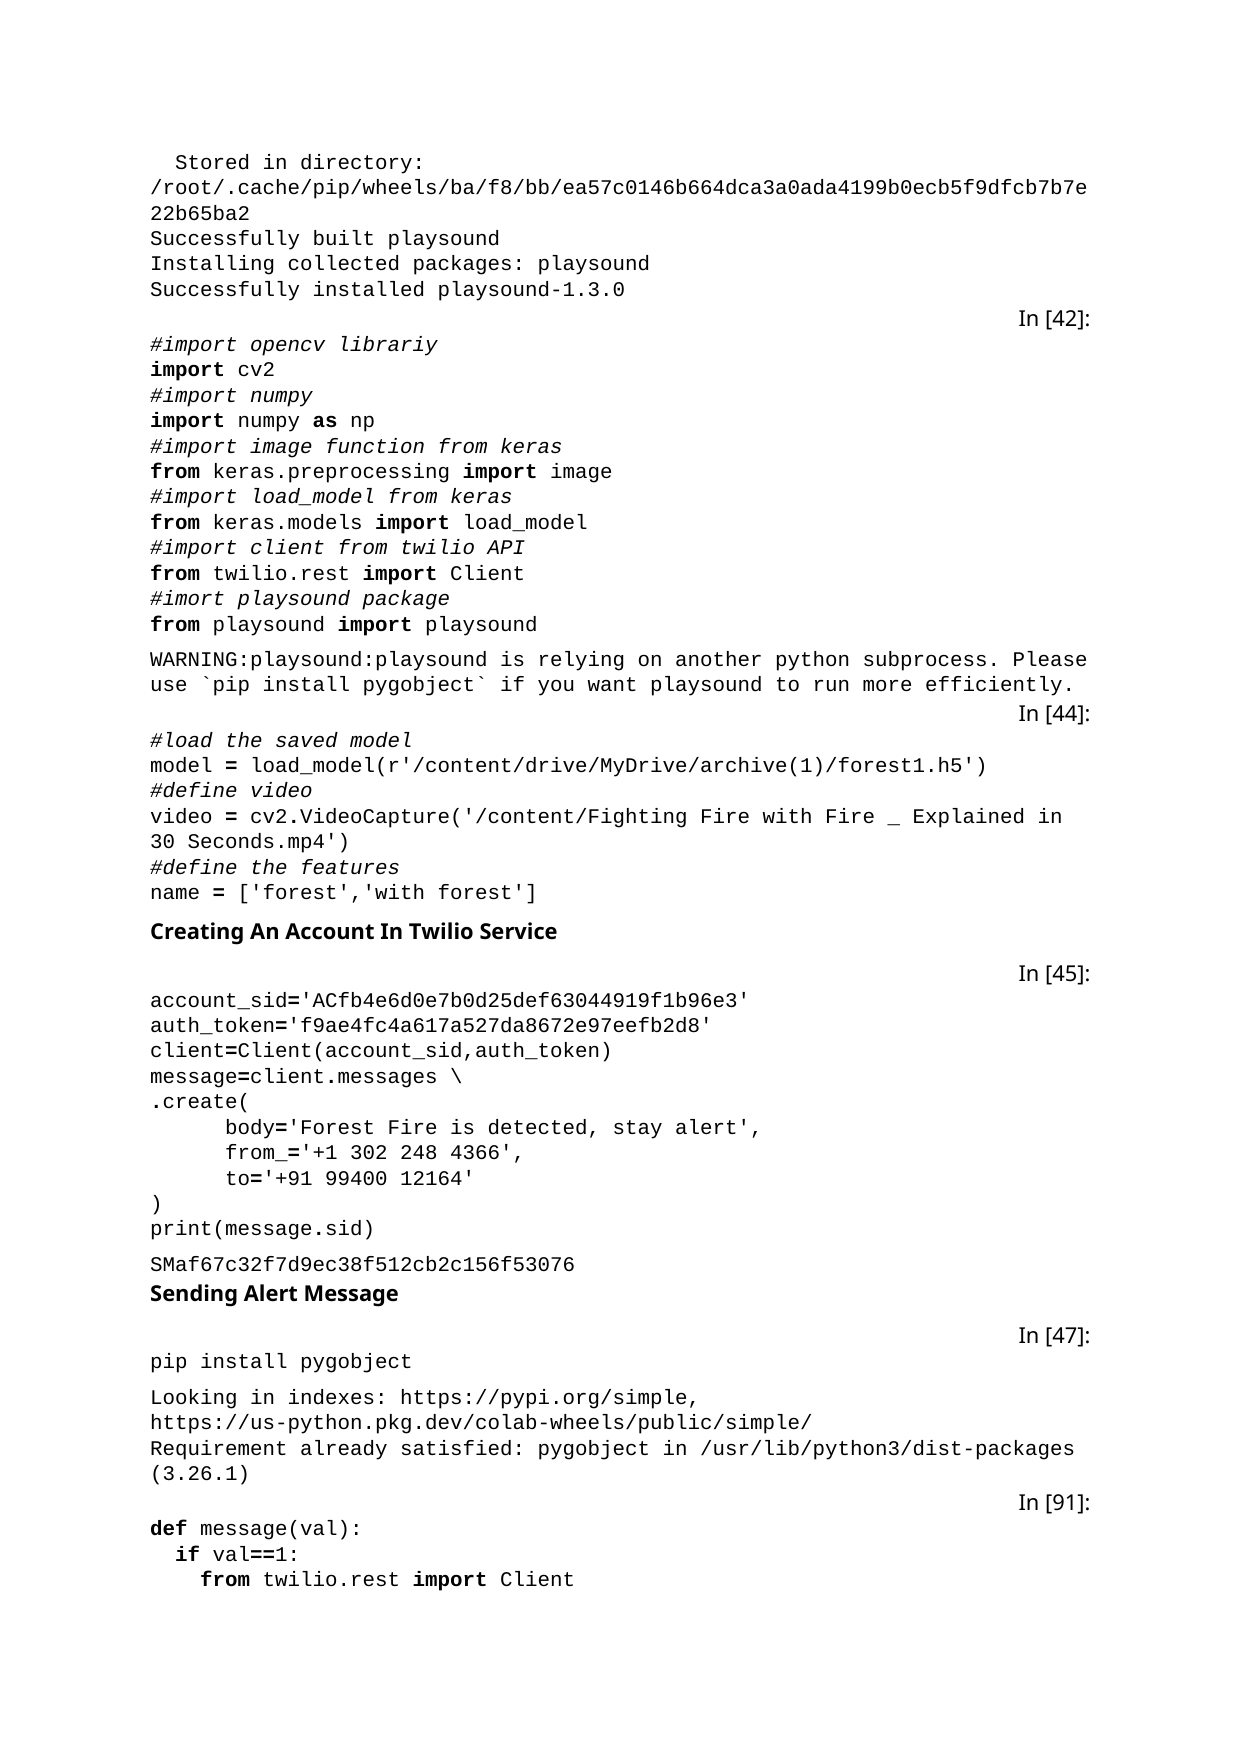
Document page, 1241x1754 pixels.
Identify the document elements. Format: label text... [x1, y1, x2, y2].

text WARNING:playsound:playsound is relying on another python subprocess. Please use `pip install pygobject` if you want playsound to run more efficiently. [150, 647, 1090, 698]
text from playsound import playsound [150, 612, 1090, 637]
text SMaf67c32f7d9ec38f512cb2c156f53076 [150, 1252, 1090, 1277]
text In [42]: [150, 302, 1090, 332]
text #define video [150, 779, 1090, 804]
text In [91]: [150, 1487, 1090, 1516]
text from keras.preprocessing import image [150, 459, 1090, 485]
text Successfully built playsound [150, 226, 1090, 252]
text #import client from twilio API [150, 536, 1090, 561]
text Stored in directory: /root/.cache/pip/wheels/ba/f8/bb/ea57c0146b664dca3a0ada4199b0ecb5f9dfcb7b7e22b65ba2 [150, 150, 1090, 226]
text #imort playsound package [150, 586, 1090, 612]
text Creating An Account In Twilio Service [150, 916, 1090, 946]
text In [47]: [150, 1320, 1090, 1349]
text import cv2 [150, 358, 1090, 383]
text body='Forest Fire is detected, stay alert', [150, 1115, 1090, 1140]
text from_='+1 302 248 4366', [150, 1140, 1090, 1166]
text #import load_model from keras [150, 485, 1090, 510]
text if val==1: [150, 1542, 1090, 1567]
text name = ['forest','with forest'] [150, 880, 1090, 906]
text Successfully installed playsound-1.3.0 [150, 277, 1090, 302]
text #import numpy [150, 383, 1090, 408]
text #define the features [150, 855, 1090, 880]
text model = load_model(r'/content/drive/MyDrive/archive(1)/forest1.h5') [150, 753, 1090, 779]
text ) [150, 1191, 1090, 1217]
text import numpy as np [150, 408, 1090, 434]
text Requirement already satisfied: pygobject in /usr/lib/python3/dist-packages (3.26.1) [150, 1436, 1090, 1487]
text In [44]: [150, 698, 1090, 728]
text #import opencv librariy [150, 332, 1090, 358]
text account_sid='ACfb4e6d0e7b0d25def63044919f1b96e3' [150, 988, 1090, 1013]
text Sending Alert Message [150, 1277, 1090, 1307]
text def message(val): [150, 1516, 1090, 1542]
text auth_token='f9ae4fc4a617a527da8672e97eefb2d8' [150, 1013, 1090, 1039]
text to='+91 99400 12164' [150, 1166, 1090, 1191]
text client=Client(account_sid,auth_token) [150, 1039, 1090, 1064]
text print(message.sid) [150, 1217, 1090, 1242]
text #load the saved model [150, 728, 1090, 753]
text In [45]: [150, 958, 1090, 988]
text pip install pygobject [150, 1349, 1090, 1375]
text Installing collected packages: playsound [150, 252, 1090, 277]
text #import image function from keras [150, 434, 1090, 459]
text Looking in indexes: https://pypi.org/simple, https://us-python.pkg.dev/colab-wheels/public/simple/ [150, 1385, 1090, 1436]
text .create( [150, 1089, 1090, 1115]
text video = cv2.VideoCapture('/content/Fighting Fire with Fire _ Explained in 30 Seconds.mp4') [150, 804, 1090, 855]
text from keras.models import load_model [150, 510, 1090, 536]
text from twilio.rest import Client [150, 561, 1090, 586]
text from twilio.rest import Client [150, 1567, 1090, 1593]
text message=client.messages \ [150, 1064, 1090, 1089]
